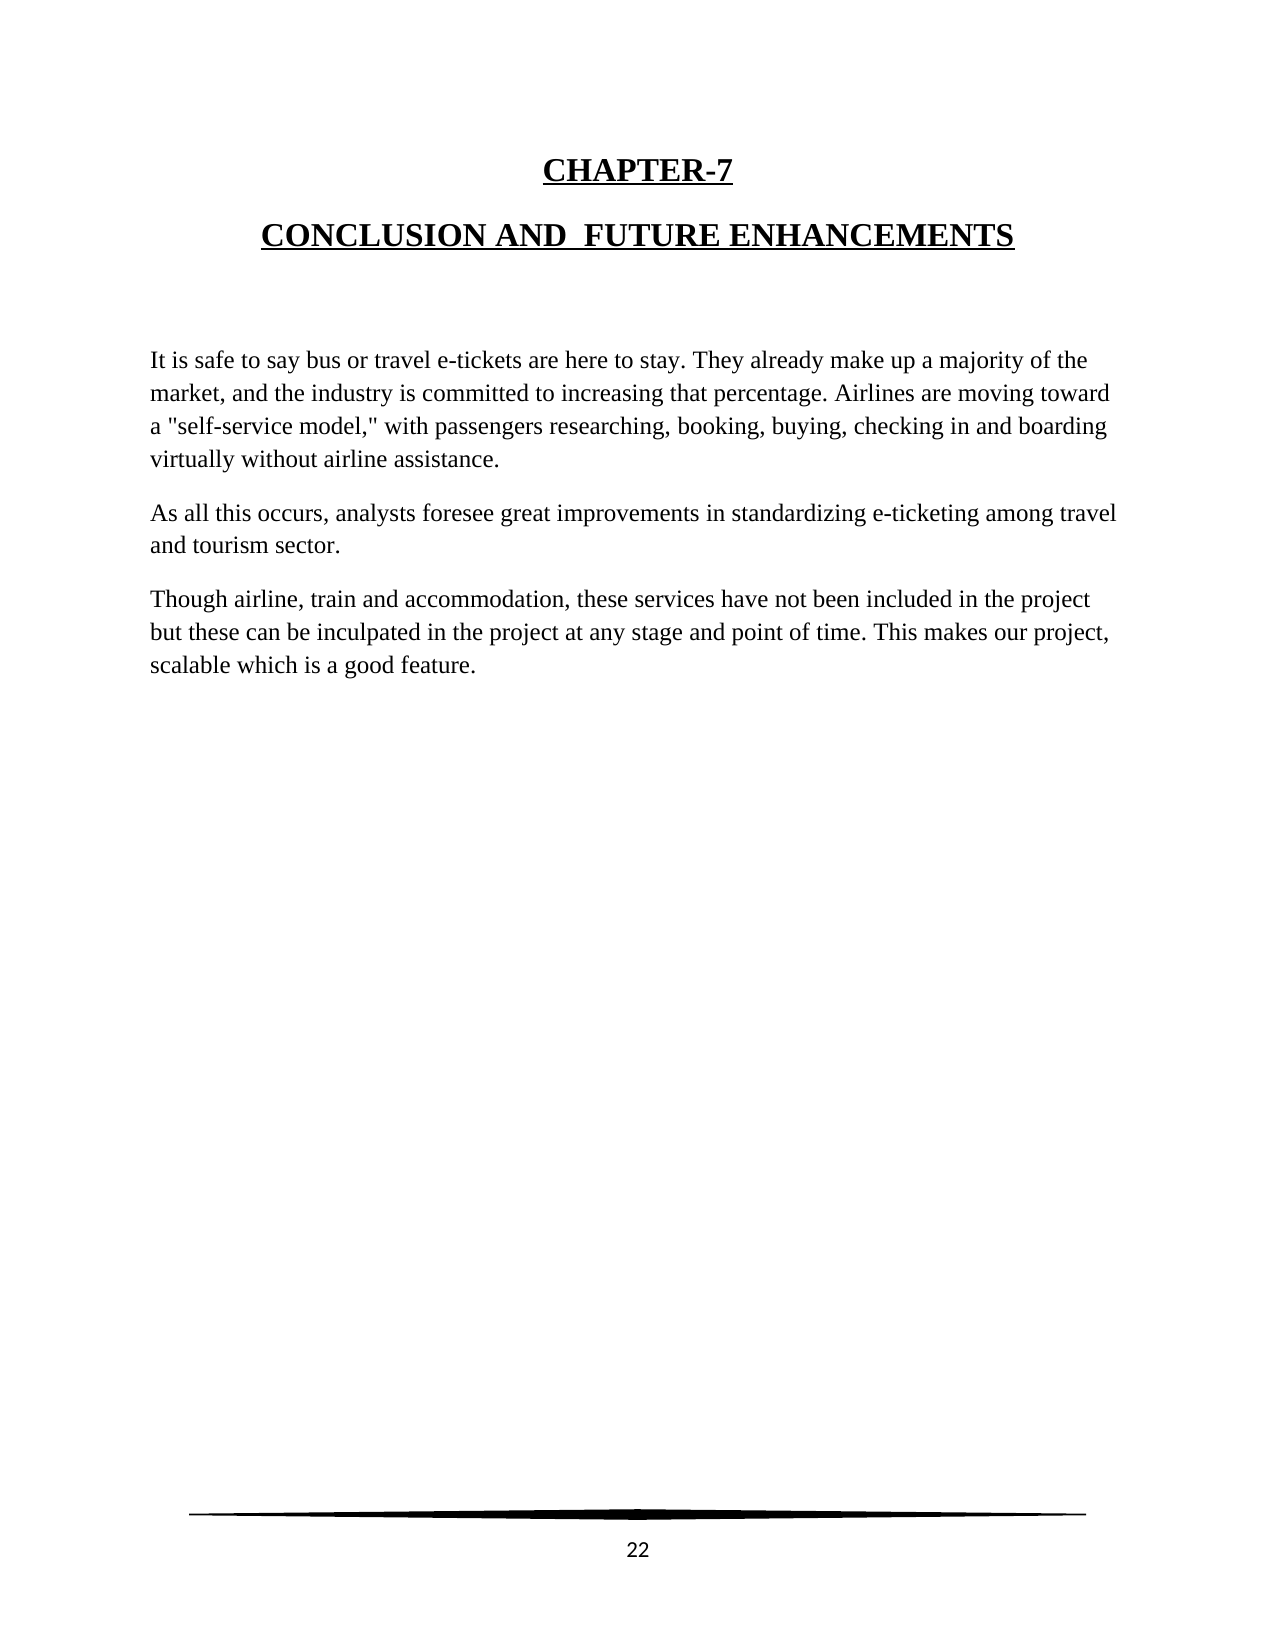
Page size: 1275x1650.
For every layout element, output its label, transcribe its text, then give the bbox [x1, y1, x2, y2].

text As all this occurs, analysts foresee great improvements in standardizing e-ticketing among travel and tourism sector. [150, 498, 1125, 559]
text CONCLUSION AND FUTURE ENHANCEMENTS [150, 215, 1125, 253]
text CHAPTER-7 [150, 150, 1125, 188]
text Though airline, train and accommodation, these services have not been included in the project but these can be inculpated in the project at any stage and point of time. This makes our project, scalable which is a good feature. [150, 584, 1125, 679]
text It is safe to say bus or travel e-tickets are here to stay. They already make up a majority of the market, and the industry is committed to increasing that percentage. Airlines are moving toward a "self-service model," with passengers researching, booking, buying, checking in and boarding virtually without airline assistance. [150, 345, 1125, 472]
